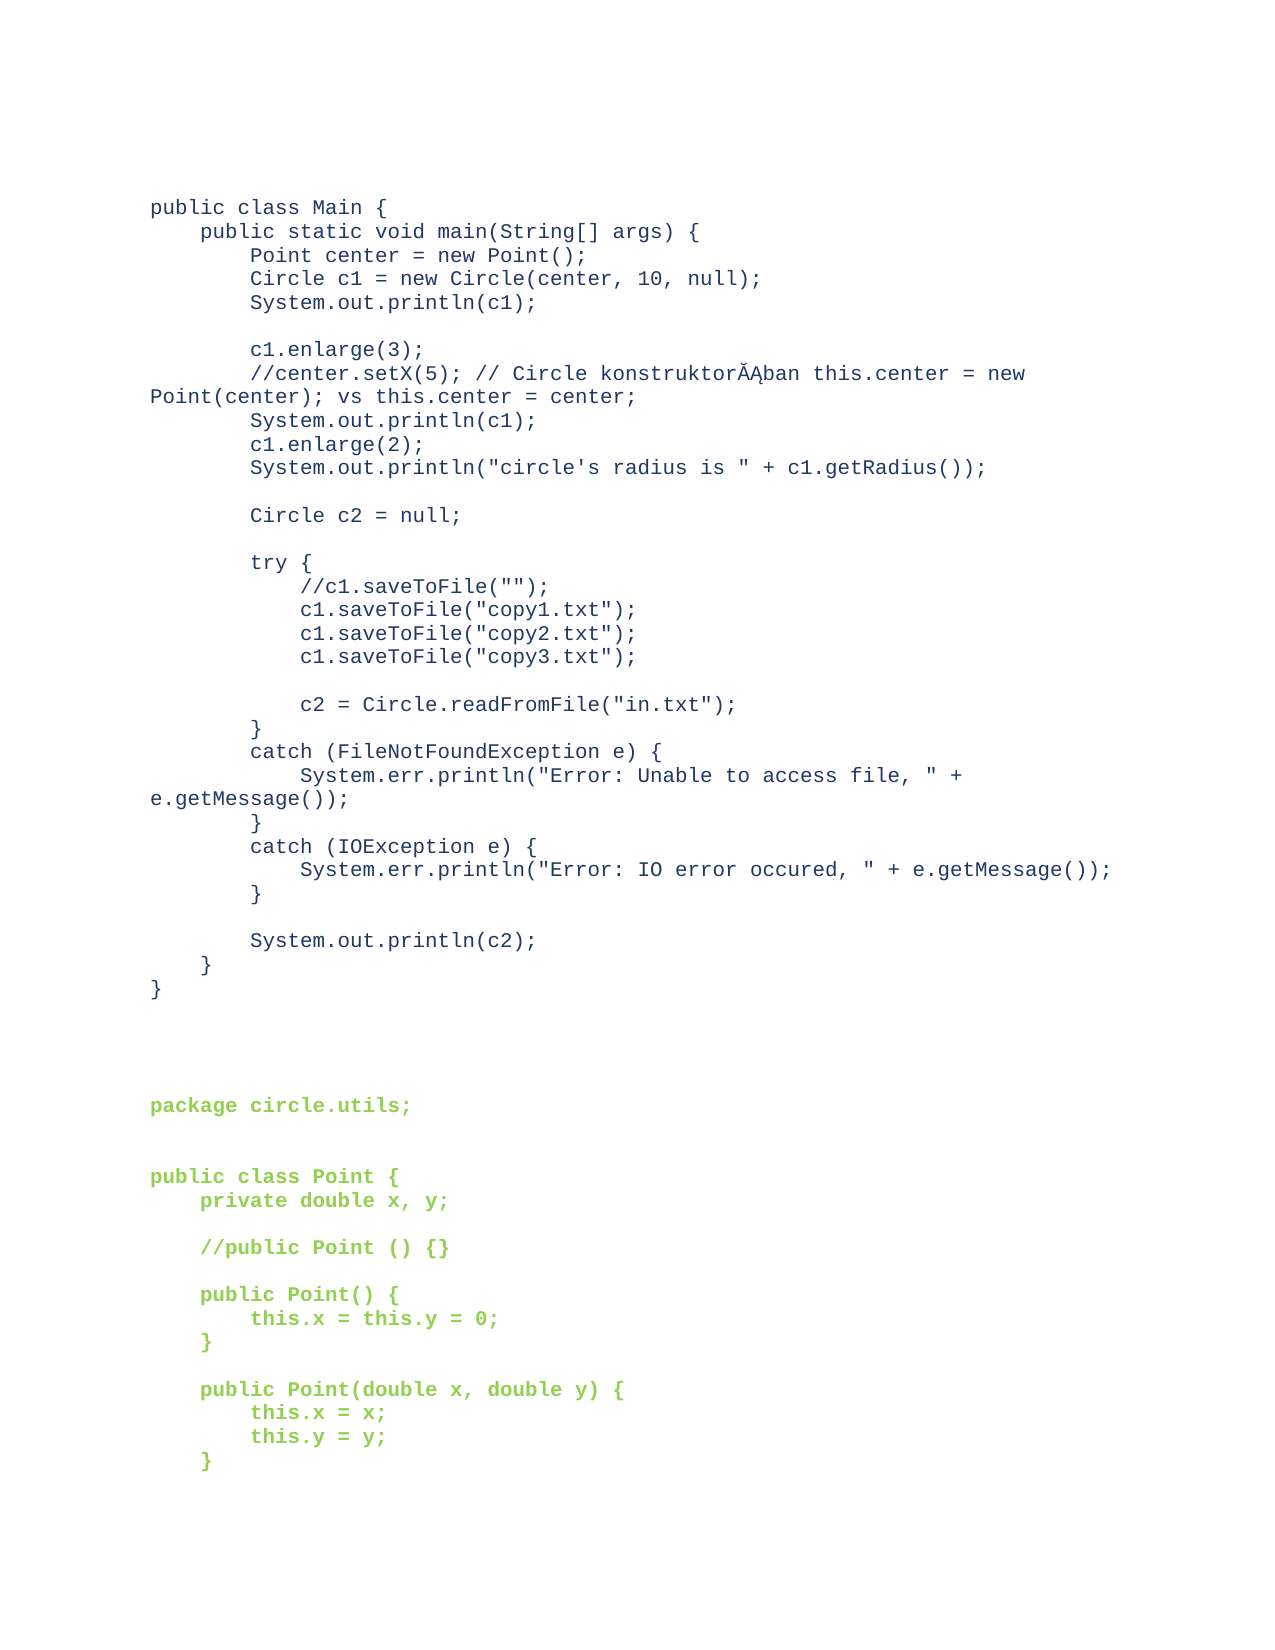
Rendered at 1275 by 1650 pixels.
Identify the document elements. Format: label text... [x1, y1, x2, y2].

text System.out.println(c1); [150, 292, 1125, 316]
text public static void main(String[] args) { [150, 221, 1125, 244]
text Circle c2 = null; [150, 505, 1125, 528]
text } [150, 717, 1125, 741]
text System.err.println("Error: IO error occured, " + e.getMessage()); [150, 859, 1125, 883]
text System.out.println(c1); [150, 410, 1125, 434]
text Point center = new Point(); [150, 244, 1125, 268]
text } [150, 954, 1125, 978]
text public class Point { [150, 1166, 1125, 1189]
text //public Point () {} [150, 1237, 1125, 1261]
text package circle.utils; [150, 1095, 1125, 1119]
text c1.saveToFile("copy3.txt"); [150, 647, 1125, 670]
text } [150, 883, 1125, 907]
text System.out.println("circle's radius is " + c1.getRadius()); [150, 457, 1125, 481]
text } [150, 812, 1125, 836]
text //center.setX(5); // Circle konstruktorĂĄban this.center = new Point(center); vs this.center = center; [150, 363, 1125, 410]
text //c1.saveToFile(""); [150, 576, 1125, 599]
text System.out.println(c2); [150, 930, 1125, 954]
text private double x, y; [150, 1189, 1125, 1213]
text c1.enlarge(2); [150, 434, 1125, 457]
text c1.saveToFile("copy2.txt"); [150, 623, 1125, 647]
text catch (IOException e) { [150, 836, 1125, 859]
text } [150, 1450, 1125, 1473]
text public class Main { [150, 197, 1125, 221]
text c1.saveToFile("copy1.txt"); [150, 599, 1125, 623]
text this.x = this.y = 0; [150, 1308, 1125, 1331]
text public Point() { [150, 1284, 1125, 1308]
text c1.enlarge(3); [150, 339, 1125, 363]
text this.y = y; [150, 1426, 1125, 1450]
text c2 = Circle.readFromFile("in.txt"); [150, 694, 1125, 717]
text Circle c1 = new Circle(center, 10, null); [150, 268, 1125, 292]
text public Point(double x, double y) { [150, 1379, 1125, 1402]
text catch (FileNotFoundException e) { [150, 741, 1125, 765]
text } [150, 978, 1125, 1001]
text this.x = x; [150, 1402, 1125, 1426]
text } [150, 1331, 1125, 1355]
text System.err.println("Error: Unable to access file, " + e.getMessage()); [150, 765, 1125, 812]
text try { [150, 552, 1125, 576]
